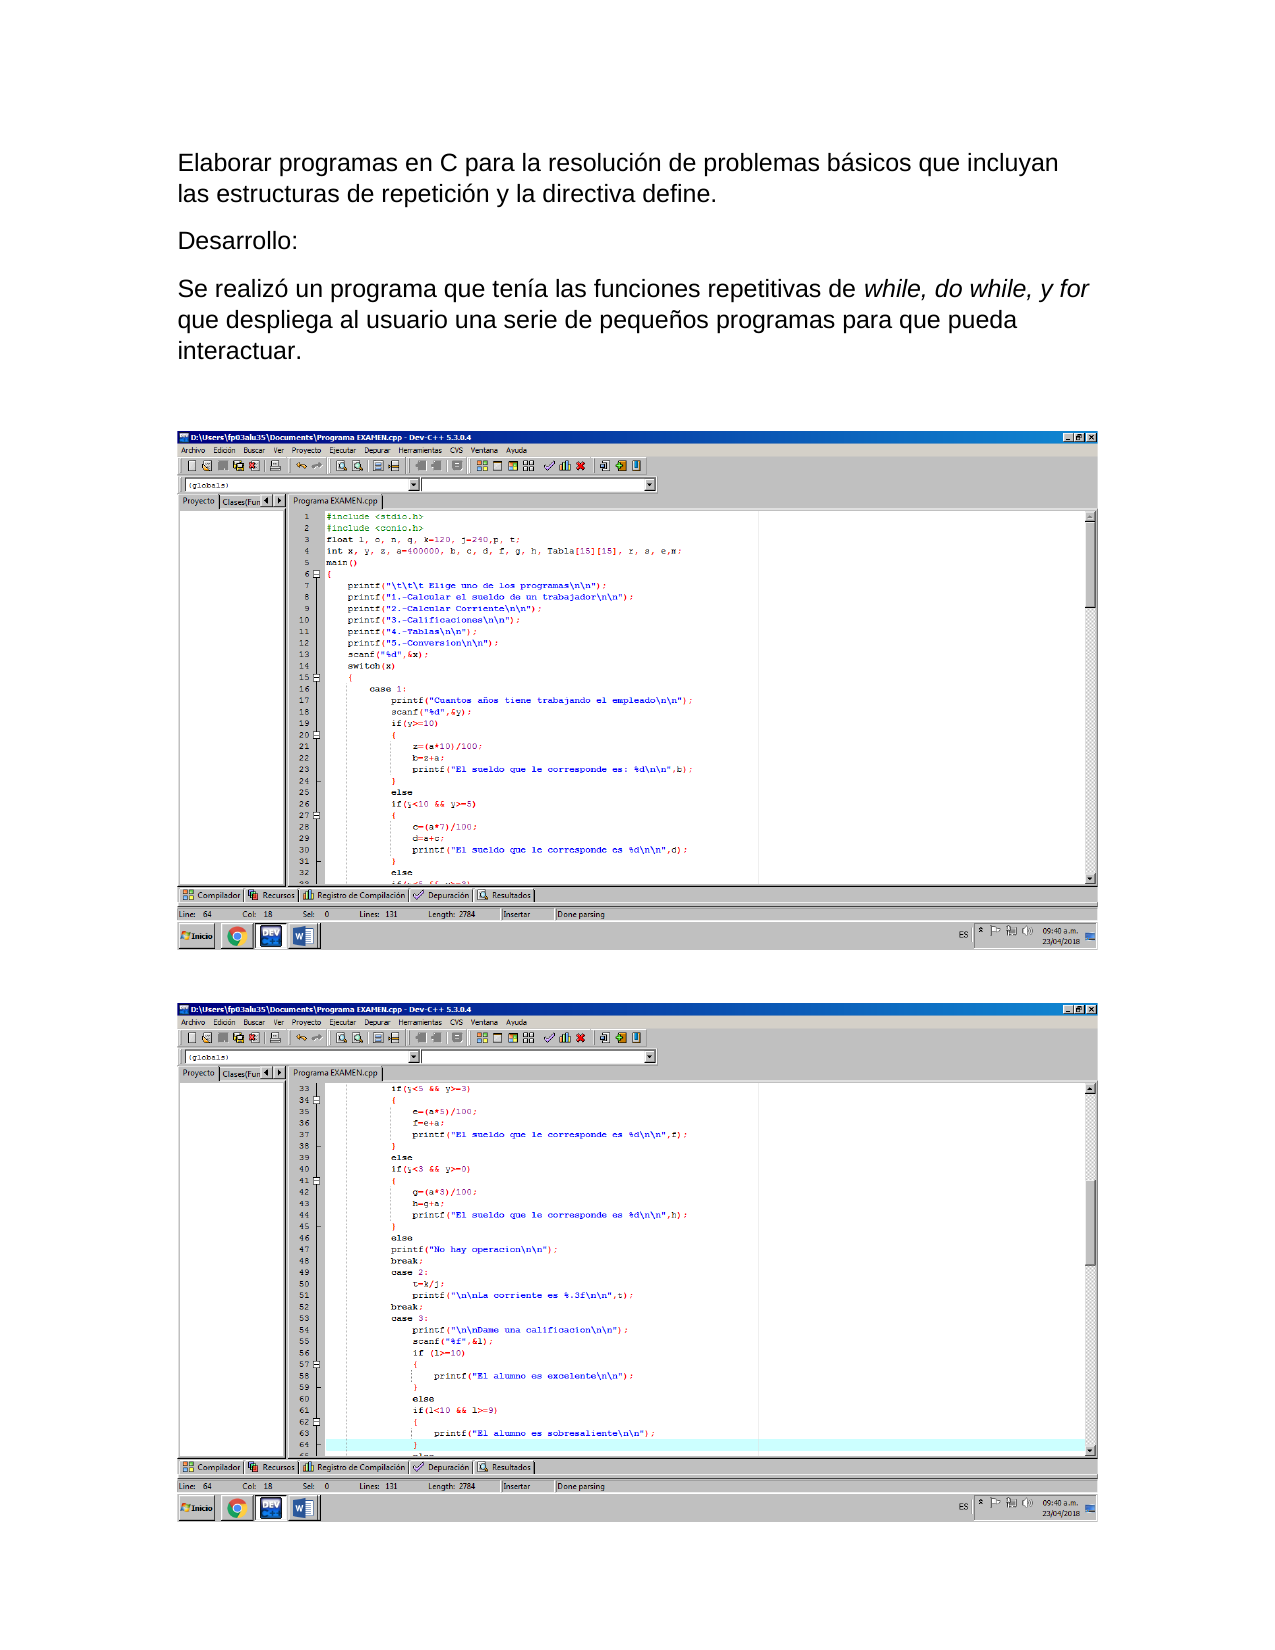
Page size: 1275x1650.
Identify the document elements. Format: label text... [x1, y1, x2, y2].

picture [177, 1003, 1098, 1522]
text Elaborar programas en C para la resolución de problemas básicos que incluyan las estructuras de repetición y la directiva define. [177, 148, 1098, 207]
text Se realizó un programa que tenía las funciones repetitivas de while, do while, y for que despliega al usuario una serie de pequeños programas para que pueda interactuar. [177, 274, 1098, 365]
text Desarrollo: [177, 226, 1098, 255]
picture [177, 431, 1098, 950]
